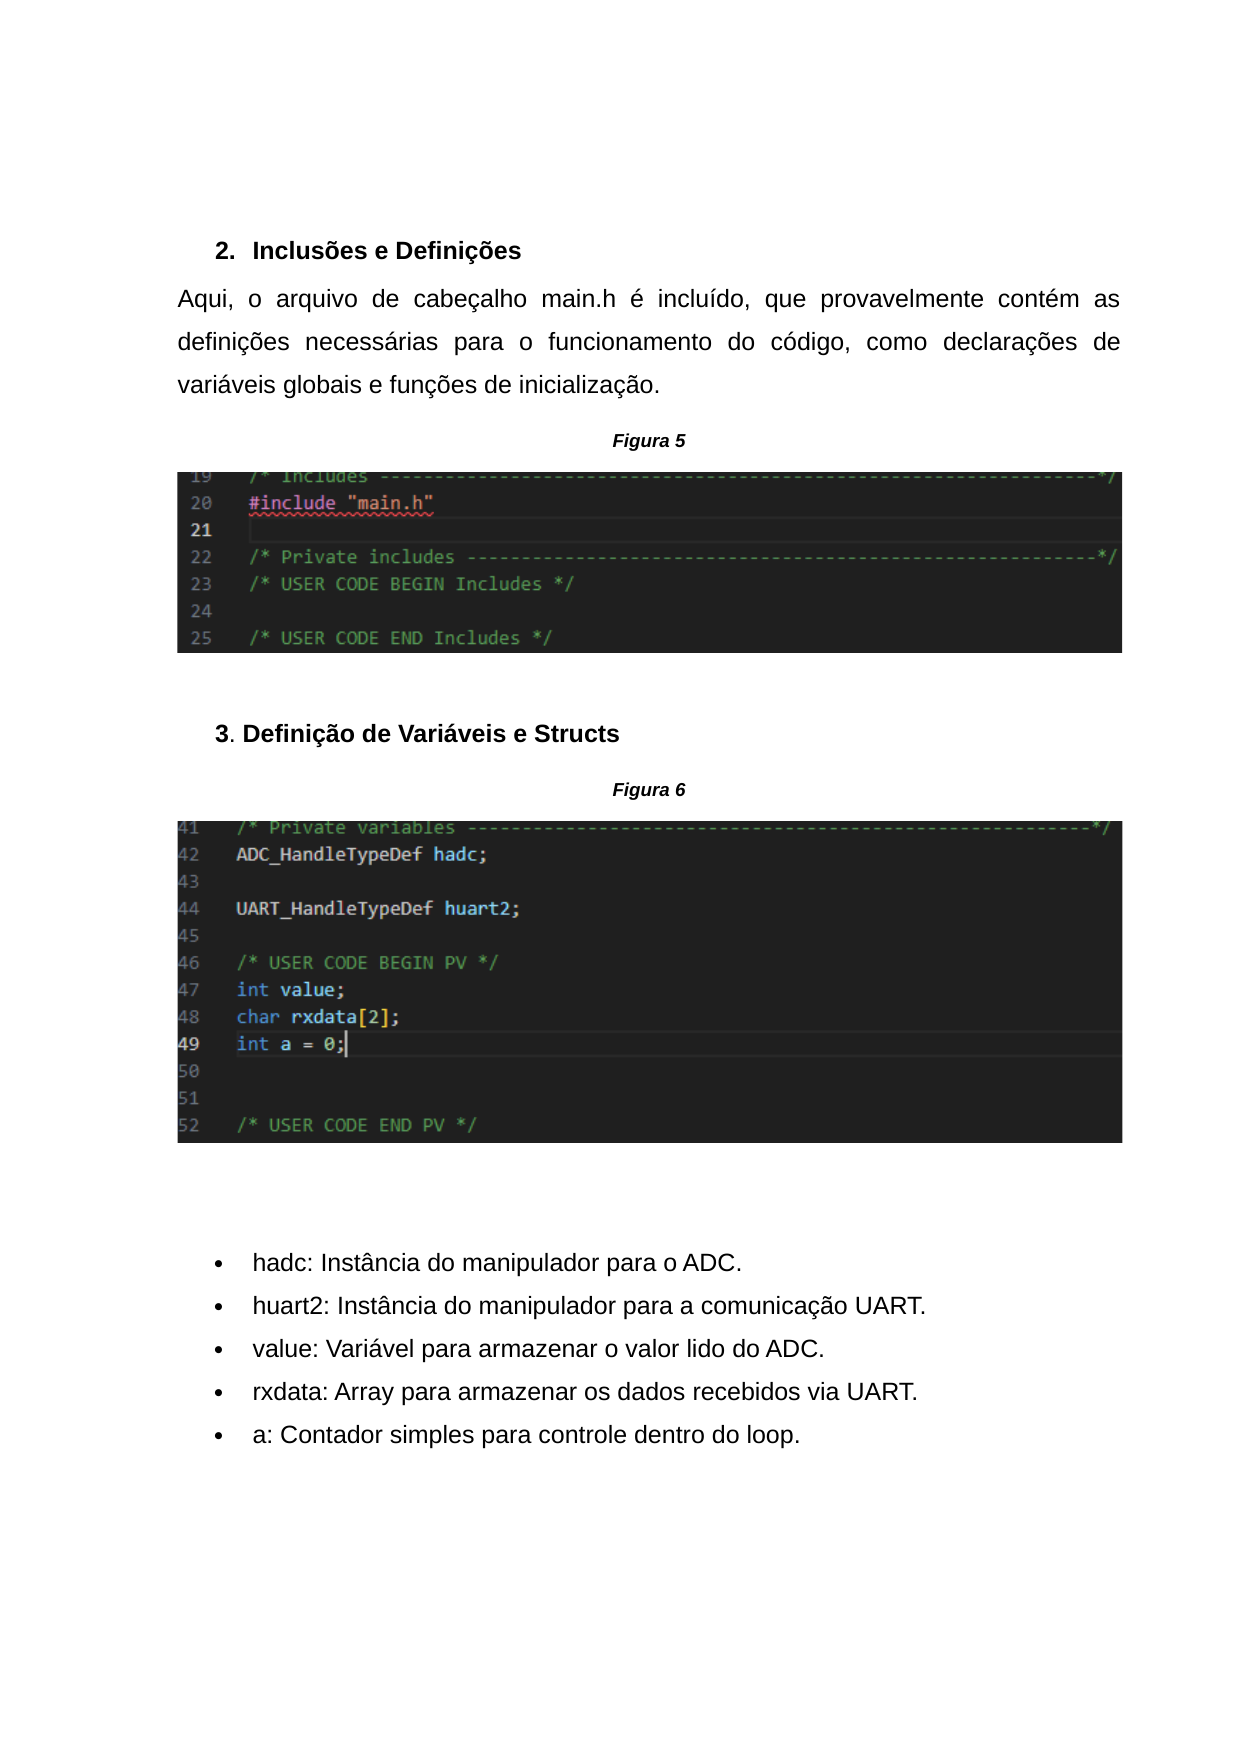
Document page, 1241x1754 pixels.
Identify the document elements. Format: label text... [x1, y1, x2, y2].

list hadc: Instância do manipulador para o ADC. [215, 1248, 1122, 1277]
text Figura 5 [177, 429, 1122, 451]
text Aqui, o arquivo de cabeçalho main.h é incluído, que provavelmente contém as definições necessárias para o funcionamento do código, como declarações de variáveis globais e funções de inicialização. [177, 283, 1122, 398]
list value: Variável para armazenar o valor lido do ADC. [215, 1334, 1122, 1363]
picture [177, 821, 1123, 1143]
text 3. Definição de Variáveis e Structs [215, 719, 1122, 748]
list rxdata: Array para armazenar os dados recebidos via UART. [215, 1377, 1122, 1406]
list Inclusões e Definições [215, 236, 1122, 264]
text Figura 6 [177, 779, 1122, 800]
list huart2: Instância do manipulador para a comunicação UART. [215, 1291, 1122, 1320]
picture [177, 472, 1123, 653]
list a: Contador simples para controle dentro do loop. [215, 1421, 1122, 1449]
